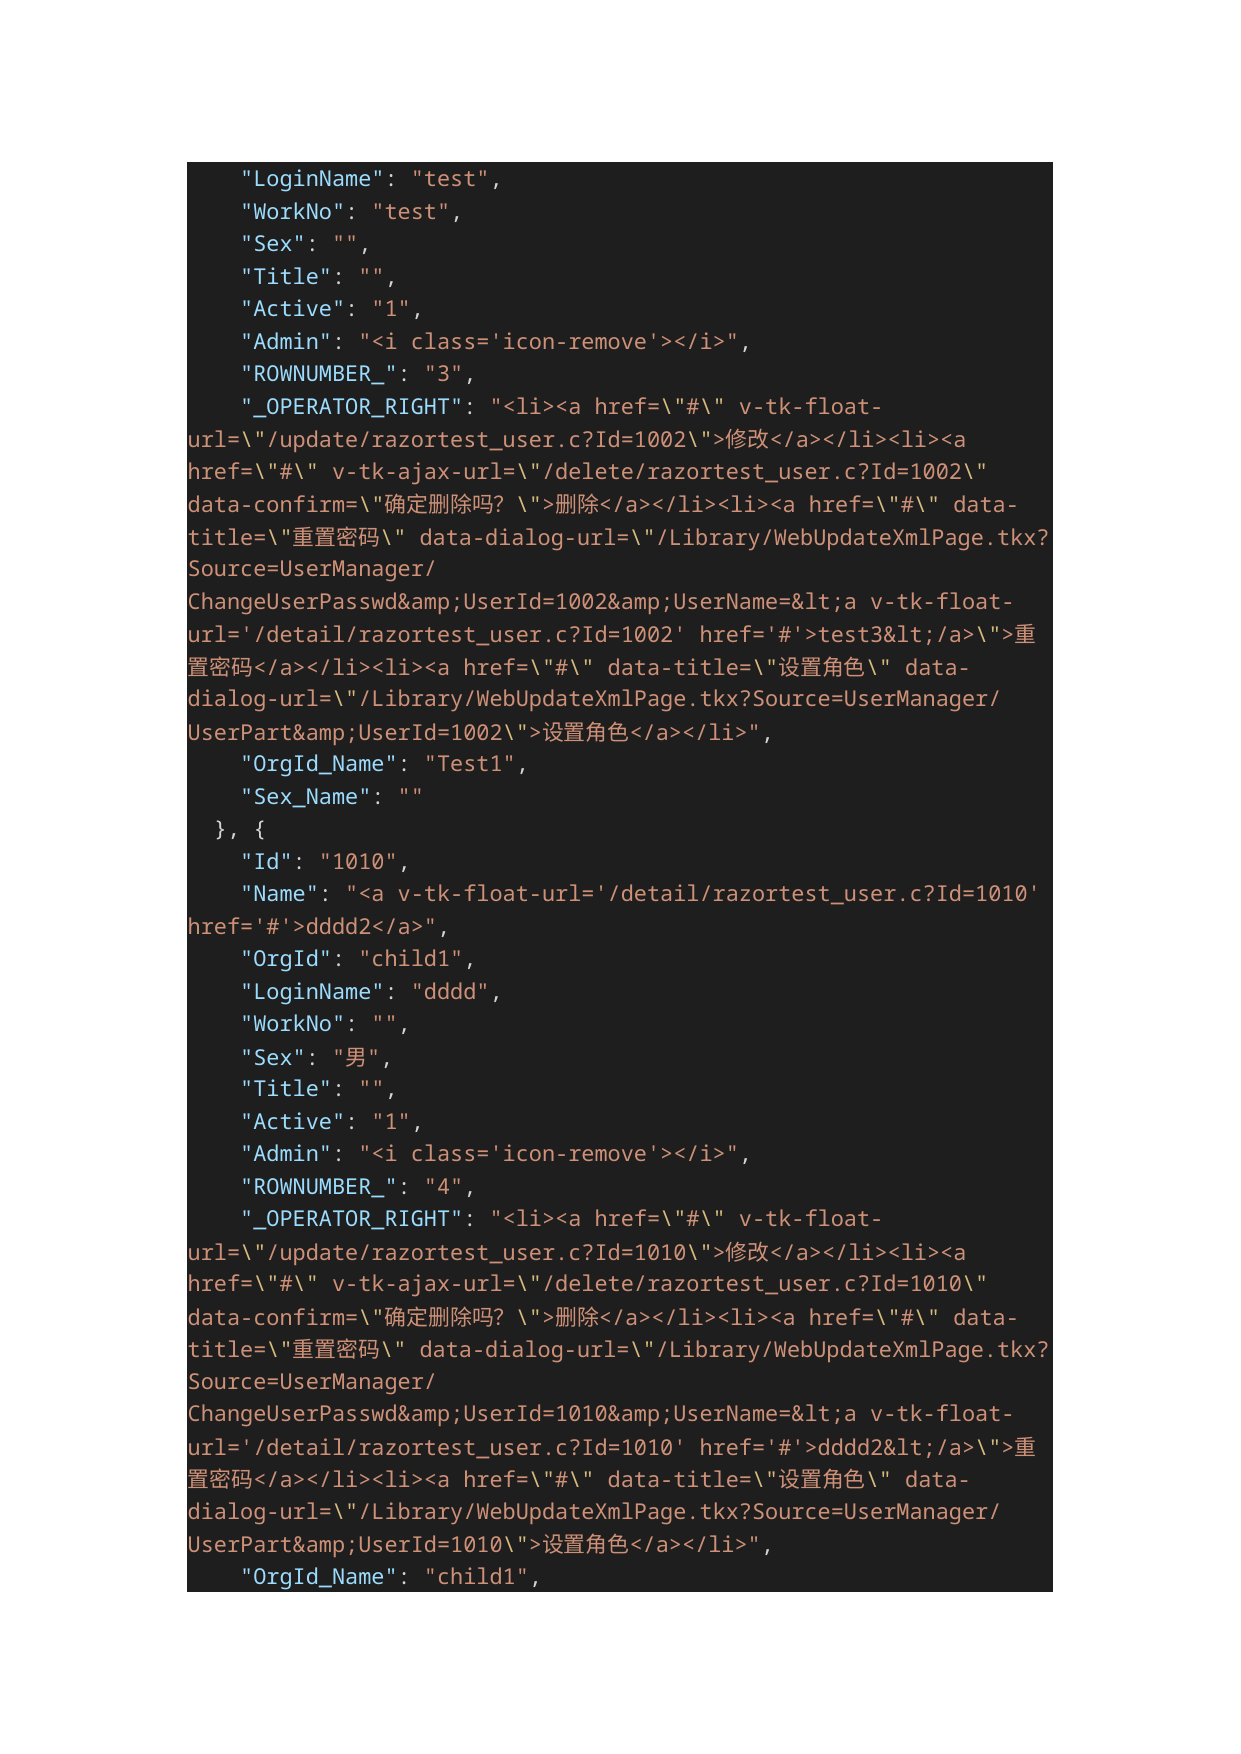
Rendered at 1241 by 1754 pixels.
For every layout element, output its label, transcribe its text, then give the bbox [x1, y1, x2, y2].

text "LoginName": "dddd", [187, 974, 1053, 1007]
text "_OPERATOR_RIGHT": "<li><a href=\"#\" v-tk-float-url=\"/update/razortest_user.c?Id=1002\">修改</a></li><li><a href=\"#\" v-tk-ajax-url=\"/delete/razortest_user.c?Id=1002\" data-confirm=\"确定删除吗？\">删除</a></li><li><a href=\"#\" data-title=\"重置密码\" data-dialog-url=\"/Library/WebUpdateXmlPage.tkx?Source=UserManager/ChangeUserPasswd&amp;UserId=1002&amp;UserName=&lt;a v-tk-float-url='/detail/razortest_user.c?Id=1002' href='#'>test3&lt;/a>\">重置密码</a></li><li><a href=\"#\" data-title=\"设置角色\" data-dialog-url=\"/Library/WebUpdateXmlPage.tkx?Source=UserManager/UserPart&amp;UserId=1002\">设置角色</a></li>", [187, 389, 1053, 747]
text }, { [187, 812, 1053, 844]
text "_OPERATOR_RIGHT": "<li><a href=\"#\" v-tk-float-url=\"/update/razortest_user.c?Id=1010\">修改</a></li><li><a href=\"#\" v-tk-ajax-url=\"/delete/razortest_user.c?Id=1010\" data-confirm=\"确定删除吗？\">删除</a></li><li><a href=\"#\" data-title=\"重置密码\" data-dialog-url=\"/Library/WebUpdateXmlPage.tkx?Source=UserManager/ChangeUserPasswd&amp;UserId=1010&amp;UserName=&lt;a v-tk-float-url='/detail/razortest_user.c?Id=1010' href='#'>dddd2&lt;/a>\">重置密码</a></li><li><a href=\"#\" data-title=\"设置角色\" data-dialog-url=\"/Library/WebUpdateXmlPage.tkx?Source=UserManager/UserPart&amp;UserId=1010\">设置角色</a></li>", [187, 1202, 1053, 1559]
text "LoginName": "test", [187, 162, 1053, 194]
text "OrgId_Name": "child1", [187, 1559, 1053, 1592]
text "OrgId": "child1", [187, 942, 1053, 974]
text "ROWNUMBER_": "3", [187, 357, 1053, 389]
text "ROWNUMBER_": "4", [187, 1169, 1053, 1202]
text "Sex": "男", [187, 1039, 1053, 1072]
text "Name": "<a v-tk-float-url='/detail/razortest_user.c?Id=1010' href='#'>dddd2</a>", [187, 877, 1053, 942]
text "Sex_Name": "" [187, 779, 1053, 812]
text "WorkNo": "", [187, 1007, 1053, 1039]
text "Title": "", [187, 259, 1053, 292]
text "Admin": "<i class='icon-remove'></i>", [187, 1137, 1053, 1169]
text "Title": "", [187, 1072, 1053, 1104]
text "Active": "1", [187, 292, 1053, 324]
text "OrgId_Name": "Test1", [187, 747, 1053, 779]
text "WorkNo": "test", [187, 194, 1053, 227]
text "Sex": "", [187, 227, 1053, 259]
text "Admin": "<i class='icon-remove'></i>", [187, 324, 1053, 357]
text "Active": "1", [187, 1104, 1053, 1137]
text "Id": "1010", [187, 844, 1053, 877]
